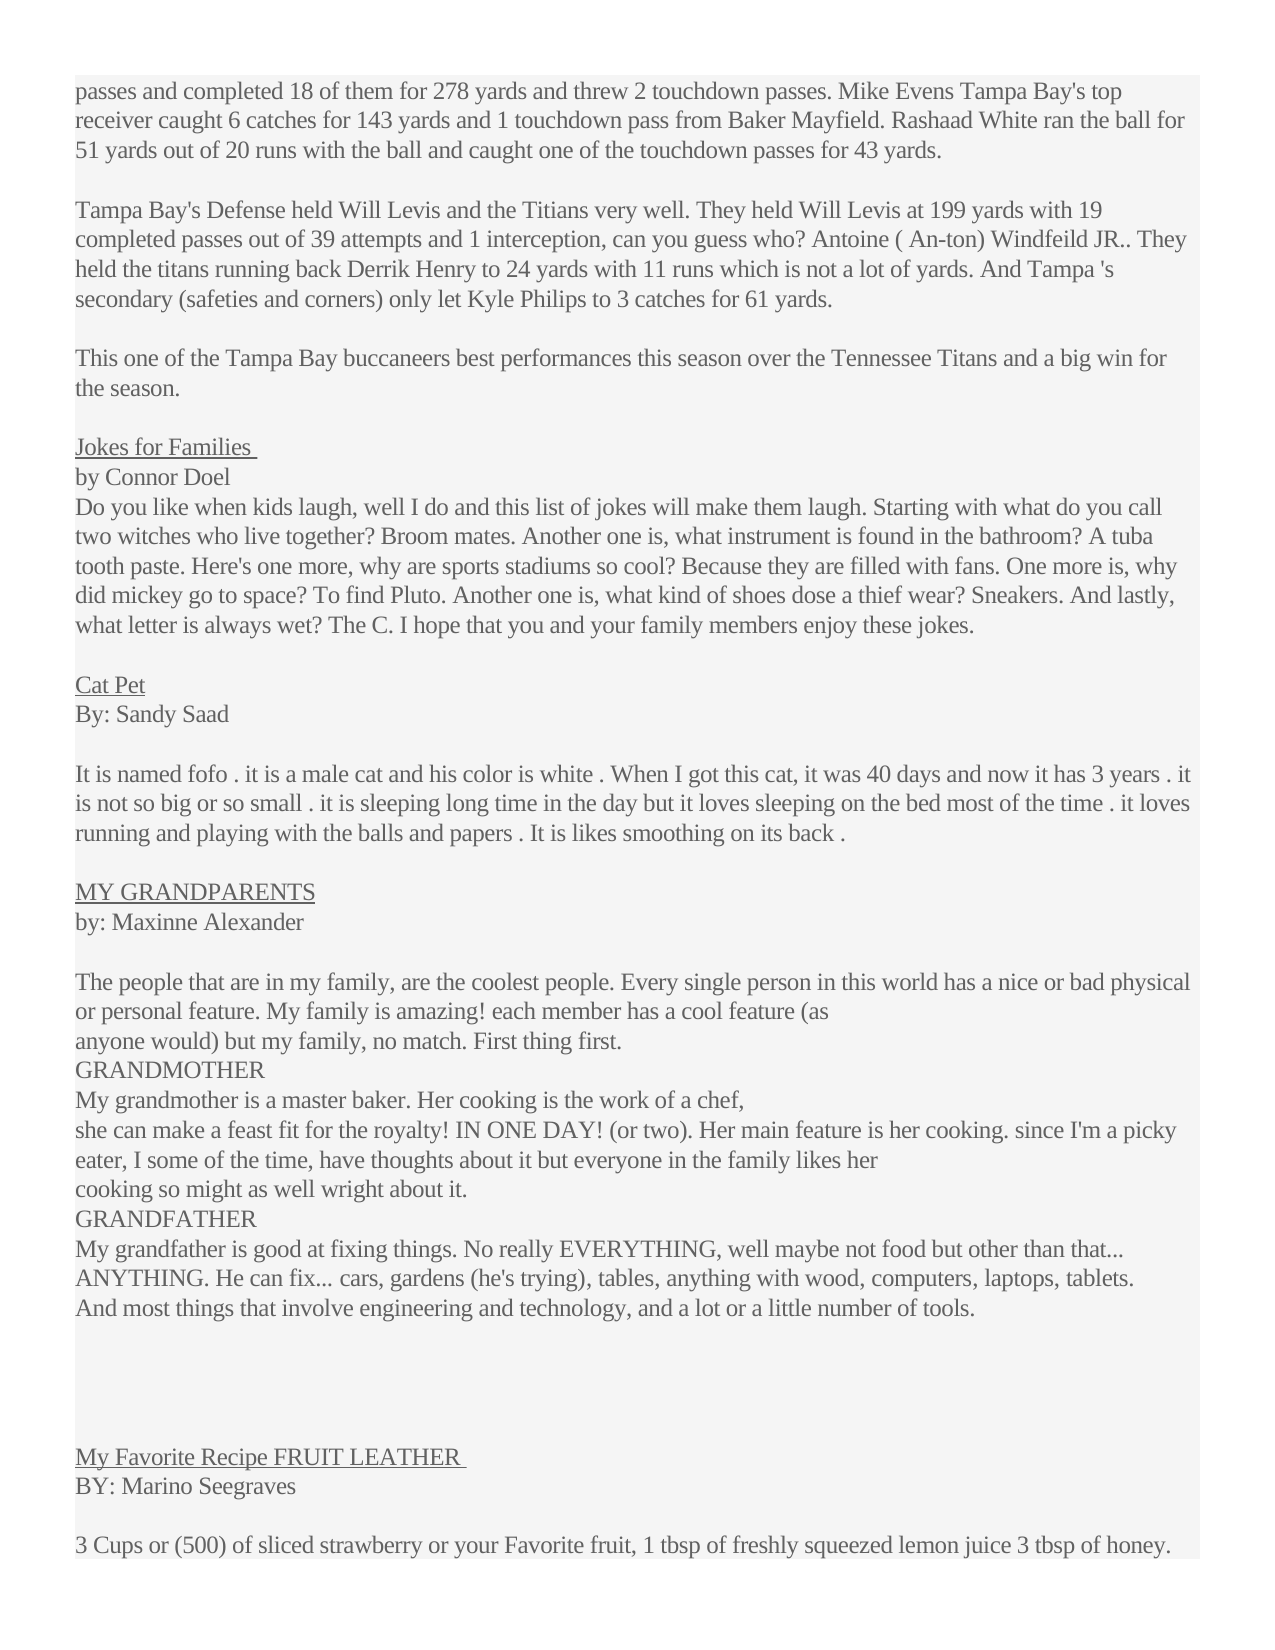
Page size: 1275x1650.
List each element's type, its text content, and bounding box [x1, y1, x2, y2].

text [75, 75, 1200, 402]
text by Connor Doel Do you like when kids laugh, well I do and this list of jokes will make them laugh. Starting with what do you call two witches who live together? Broom mates. Another one is, what instrument is found in the bathroom? A tuba tooth paste. Here's one more, why are sports stadiums so cool? Because they are filled with fans. One more is, why did mickey go to space? To find Pluto. Another one is, what kind of shoes dose a thief wear? Sneakers. And lastly, what letter is always wet? The C. I hope that you and your family members enjoy these jokes. [75, 461, 1200, 639]
text Jokes for Families [75, 431, 1200, 461]
text My Favorite Recipe FRUIT LEATHER [75, 1441, 1200, 1470]
text Cat Pet By: Sandy Saad It is named fofo . it is a male cat and his color is white . When I got this cat, it was 40 days and now it has 3 years . it is not so big or so small . it is sleeping long time in the day but it loves sleeping on the bed most of the time . it loves running and playing with the balls and papers . It is likes smoothing on its back . [75, 669, 1200, 847]
text MY GRANDPARENTS by: Maxinne Alexander [75, 877, 1200, 936]
text The people that are in my family, are the coolest people. Every single person in this world has a nice or bad physical or personal feature. My family is amazing! each member has a cool feature (as anyone would) but my family, no match. First thing first. GRANDMOTHER My grandmother is a master baker. Her cooking is the work of a chef, she can make a feast fit for the royalty! IN ONE DAY! (or two). Her main feature is her cooking. since I'm a picky eater, I some of the time, have thoughts about it but everyone in the family likes her cooking so might as well wright about it. GRANDFATHER My grandfather is good at fixing things. No really EVERYTHING, well maybe not food but other than that... ANYTHING. He can fix... cars, gardens (he's trying), tables, anything with wood, computers, laptops, tablets. And most things that involve engineering and technology, and a lot or a little number of tools. [75, 936, 1200, 1322]
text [75, 1470, 1200, 1559]
